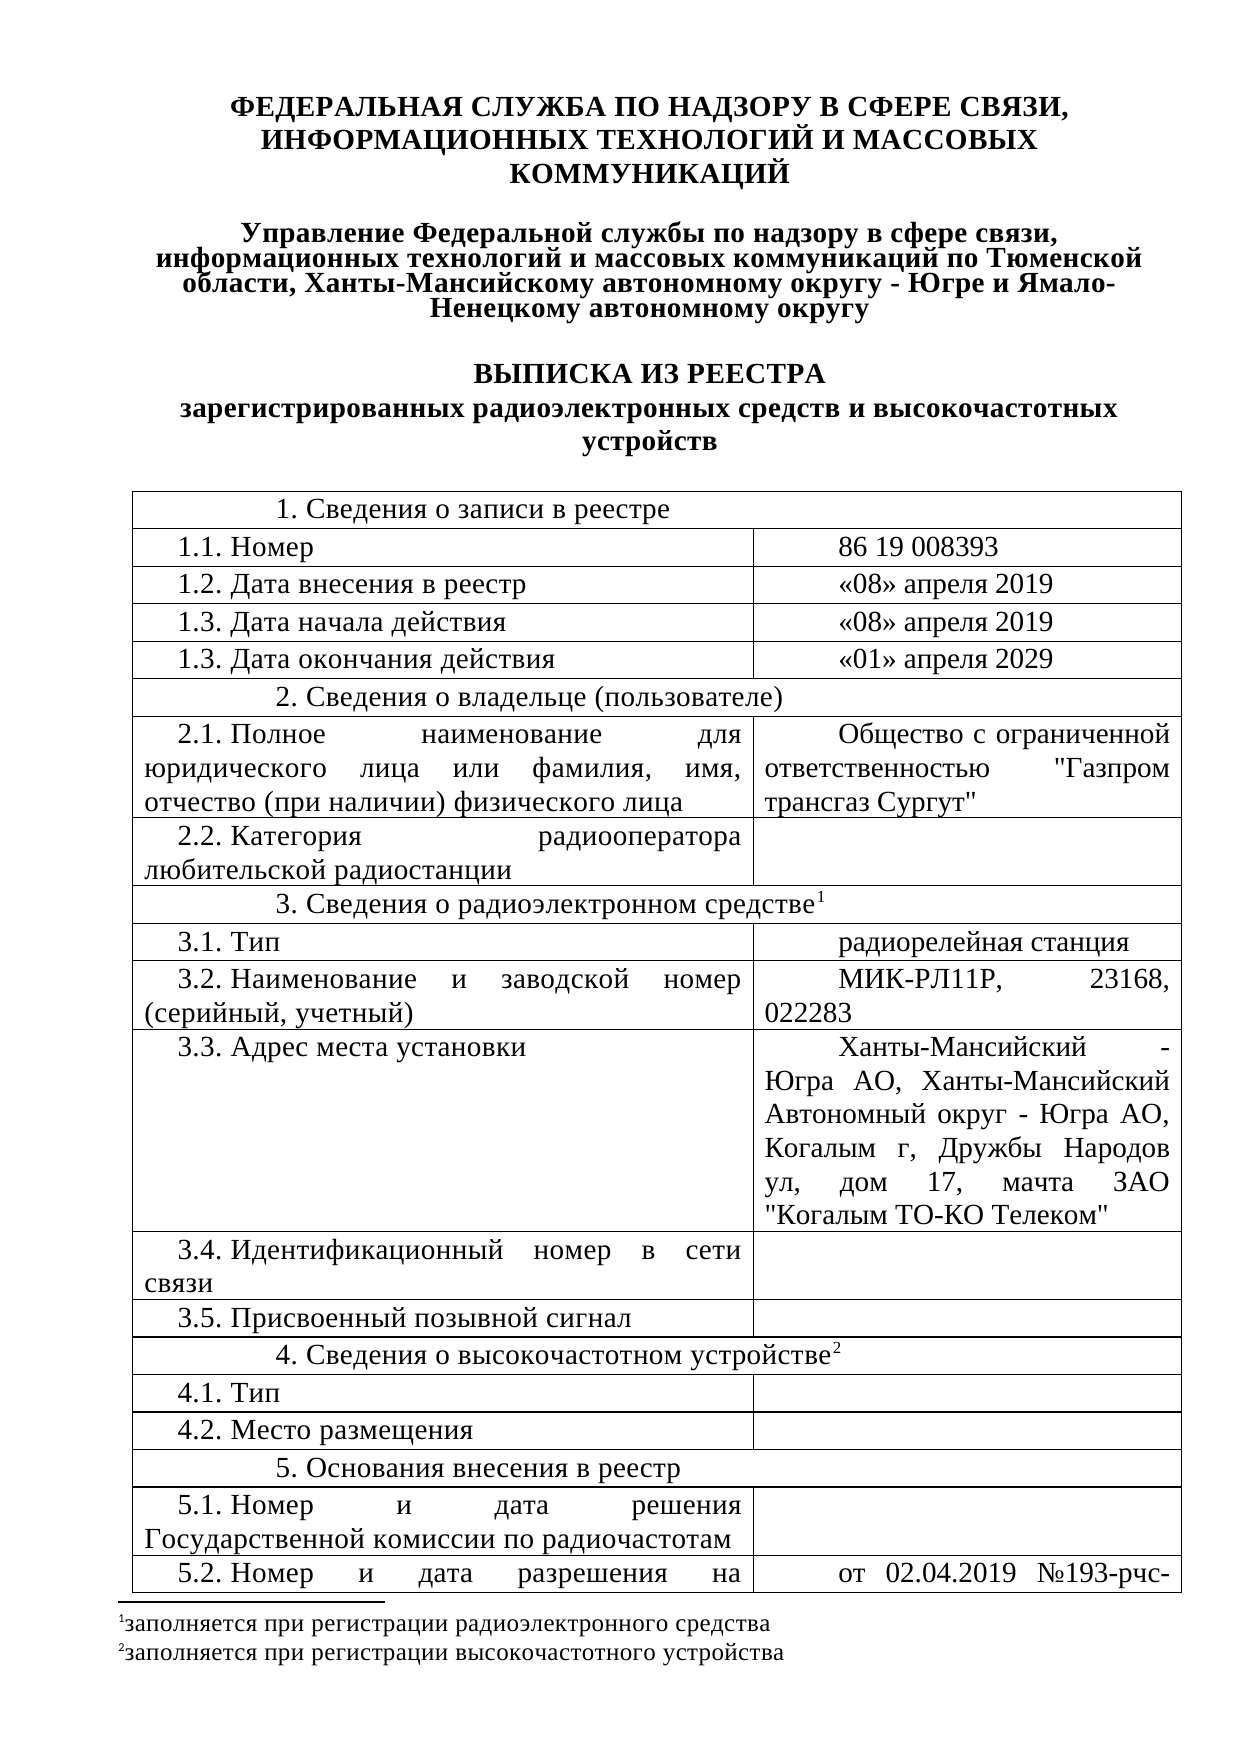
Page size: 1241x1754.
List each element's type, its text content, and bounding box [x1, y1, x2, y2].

table_cell [754, 818, 1181, 885]
table_cell МИК-РЛ11Р, 23168, 022283 [754, 961, 1181, 1028]
table_cell 4. Сведения о высокочастотном устройстве [133, 1338, 1181, 1374]
table_cell 5.1. Номер и дата решения Государственной комиссии по радиочастотам [133, 1488, 753, 1554]
table_cell 1.2. Дата внесения в реестр [133, 567, 753, 603]
table_cell 3.3. Адрес места установки [133, 1030, 753, 1231]
table_cell 3.2. Наименование и заводской номер (серийный, учетный) [133, 961, 753, 1028]
table_cell [754, 1375, 1181, 1411]
table_cell радиорелейная станция [754, 924, 1181, 960]
table_cell 3.5. Присвоенный позывной сигнал [133, 1300, 753, 1336]
text Управление Федеральной службы по надзору в сфере связи, информационных технологий и массовых коммуникаций по Тюменской области, Ханты-Мансийскому автономному округу - Югре и Ямало-Ненецкому автономному округу [118, 223, 1181, 323]
table_cell 86 19 008393 [754, 529, 1181, 566]
table_cell «08» апреля 2019 [754, 567, 1181, 603]
table_cell 5. Основания внесения в реестр [133, 1450, 1181, 1486]
table_cell 2. Сведения о владельце (пользователе) [133, 679, 1181, 716]
table_cell 1.3. Дата начала действия [133, 604, 753, 641]
table_cell «01» апреля 2029 [754, 642, 1181, 678]
table_cell 3.1. Тип [133, 924, 753, 960]
table_cell [754, 1488, 1181, 1554]
table_cell 4.1. Тип [133, 1375, 753, 1411]
table_cell 1.3. Дата окончания действия [133, 642, 753, 678]
table_cell 1.1. Номер [133, 529, 753, 566]
table_cell [754, 1300, 1181, 1336]
table_cell 2.2. Категория радиооператора любительской радиостанции [133, 818, 753, 885]
table_cell [754, 1413, 1181, 1449]
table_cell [754, 1556, 1181, 1592]
text ВЫПИСКА ИЗ РЕЕСТРА [118, 356, 1181, 390]
table_cell Общество с ограниченной ответственностью "Газпром трансгаз Сургут" [754, 717, 1181, 817]
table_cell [133, 1556, 753, 1592]
text ФЕДЕРАЛЬНАЯ СЛУЖБА ПО НАДЗОРУ В СФЕРЕ СВЯЗИ, ИНФОРМАЦИОННЫХ ТЕХНОЛОГИЙ И МАССОВЫХ КОММУНИКАЦИЙ [118, 89, 1181, 189]
table_cell 3.4. Идентификационный номер в сети связи [133, 1232, 753, 1299]
text зарегистрированных радиоэлектронных средств и высокочастотных устройств [118, 390, 1181, 457]
table_cell 2.1. Полное наименование для юридического лица или фамилия, имя, отчество (при наличии) физического лица [133, 717, 753, 817]
table_cell [754, 1232, 1181, 1299]
table_header 1. Сведения о записи в реестре [133, 492, 1181, 528]
table_cell Ханты-Мансийский - Югра АО, Ханты-Мансийский Автономный округ - Югра АО, Когалым г, Дружбы Народов ул, дом 17, мачта ЗАО "Когалым ТО-КО Телеком" [754, 1030, 1181, 1231]
table_cell 4.2. Место размещения [133, 1413, 753, 1449]
table_cell 3. Сведения о радиоэлектронном средстве [133, 886, 1181, 923]
table_cell «08» апреля 2019 [754, 604, 1181, 641]
